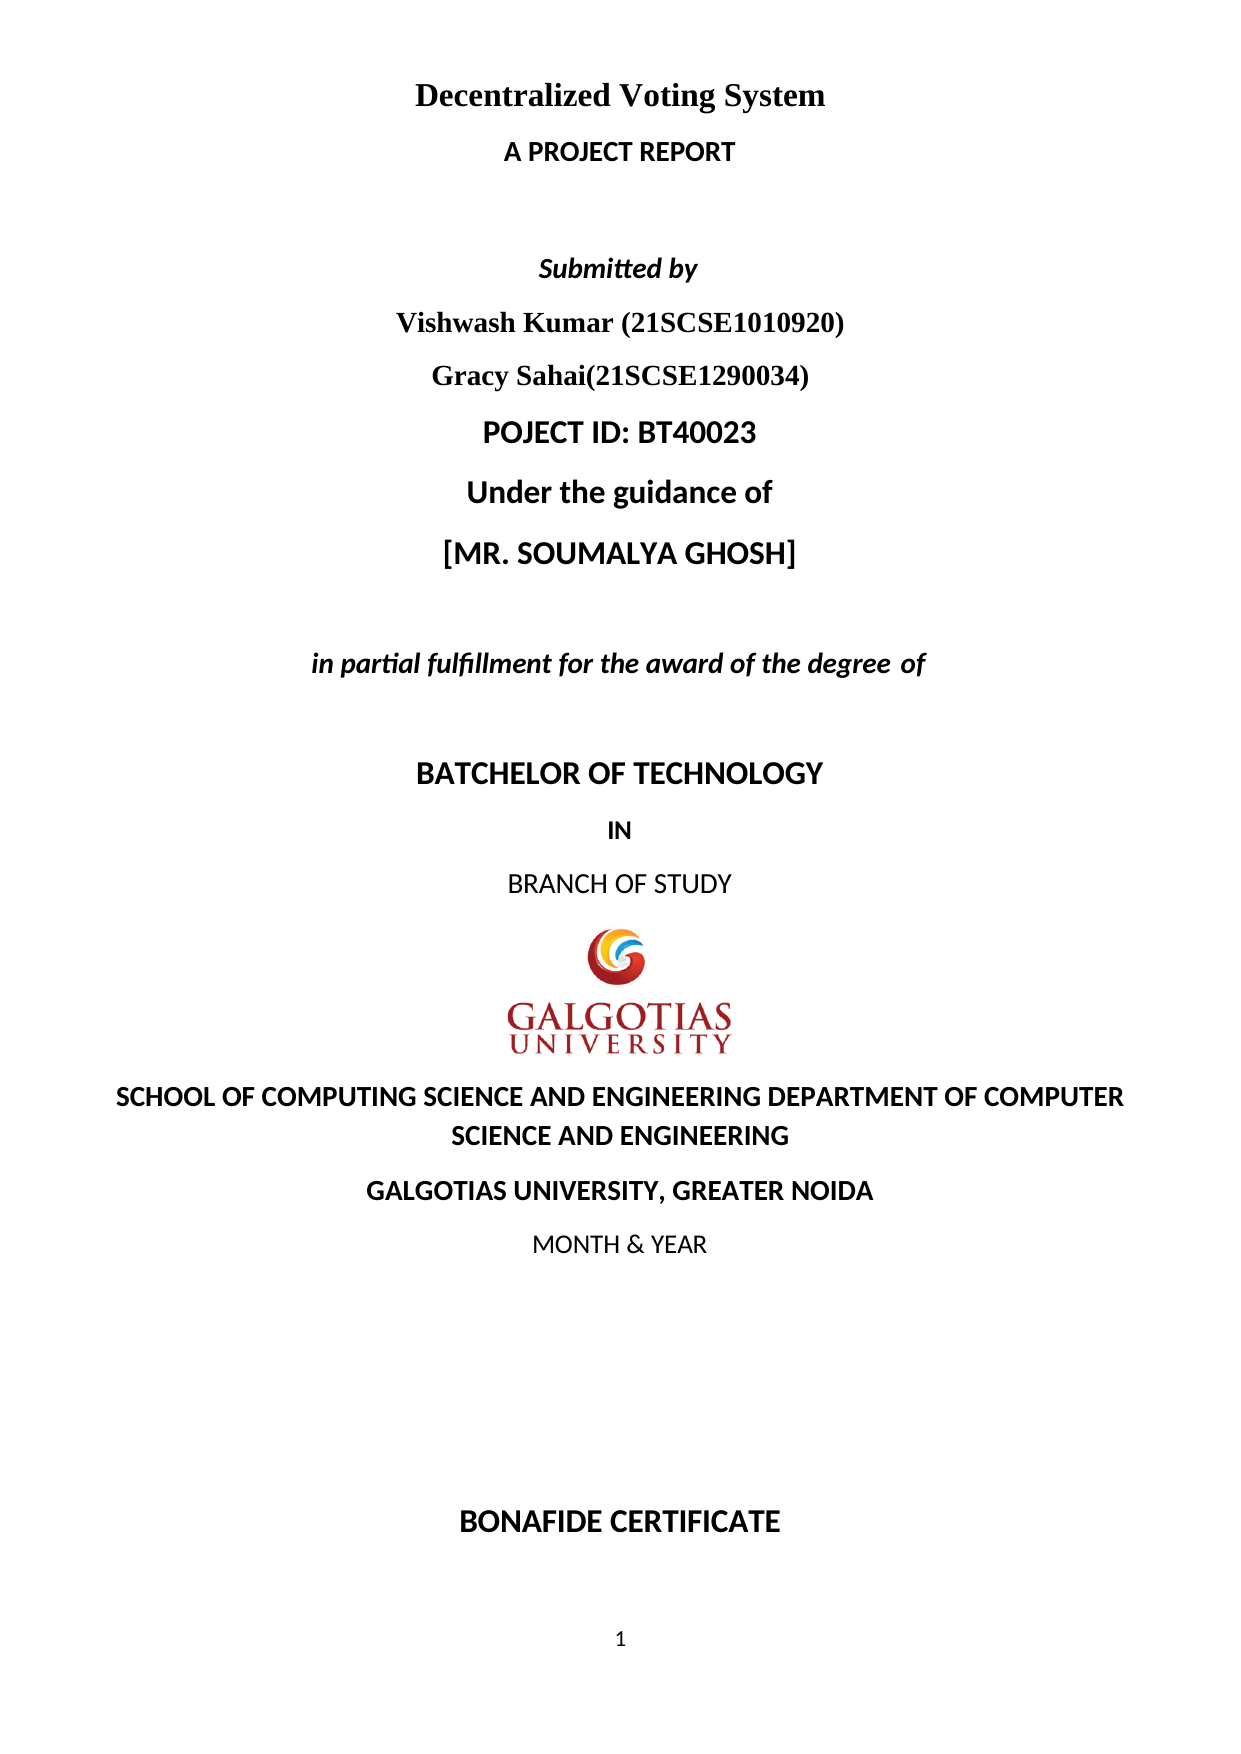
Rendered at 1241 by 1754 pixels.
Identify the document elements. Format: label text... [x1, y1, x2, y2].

text POJECT ID: BT40023 [75, 411, 1164, 452]
text Vishwash Kumar (21SCSE1010920) [75, 305, 1165, 339]
text GALGOTIAS UNIVERSITY, GREATER NOIDA [75, 1172, 1165, 1207]
text MONTH & YEAR [75, 1227, 1164, 1260]
text BRANCH OF STUDY [75, 865, 1164, 901]
text Decentralized Voting System [75, 75, 1165, 113]
text Under the guidance of [75, 471, 1164, 512]
text BONAFIDE CERTIFICATE [75, 1499, 1165, 1540]
text Submitted by [75, 250, 1164, 286]
text Gracy Sahai(21SCSE1290034) [75, 358, 1165, 392]
text in partial fulfillment for the award of the degree of [75, 645, 1164, 681]
picture [500, 920, 739, 1060]
text SCHOOL OF COMPUTING SCIENCE AND ENGINEERING DEPARTMENT OF COMPUTER SCIENCE AND ENGINEERING [75, 1078, 1165, 1152]
text BATCHELOR OF TECHNOLOGY [75, 752, 1164, 793]
text IN [75, 813, 1164, 846]
text [MR. SOUMALYA GHOSH] [75, 532, 1164, 573]
text A PROJECT REPORT [75, 133, 1164, 169]
